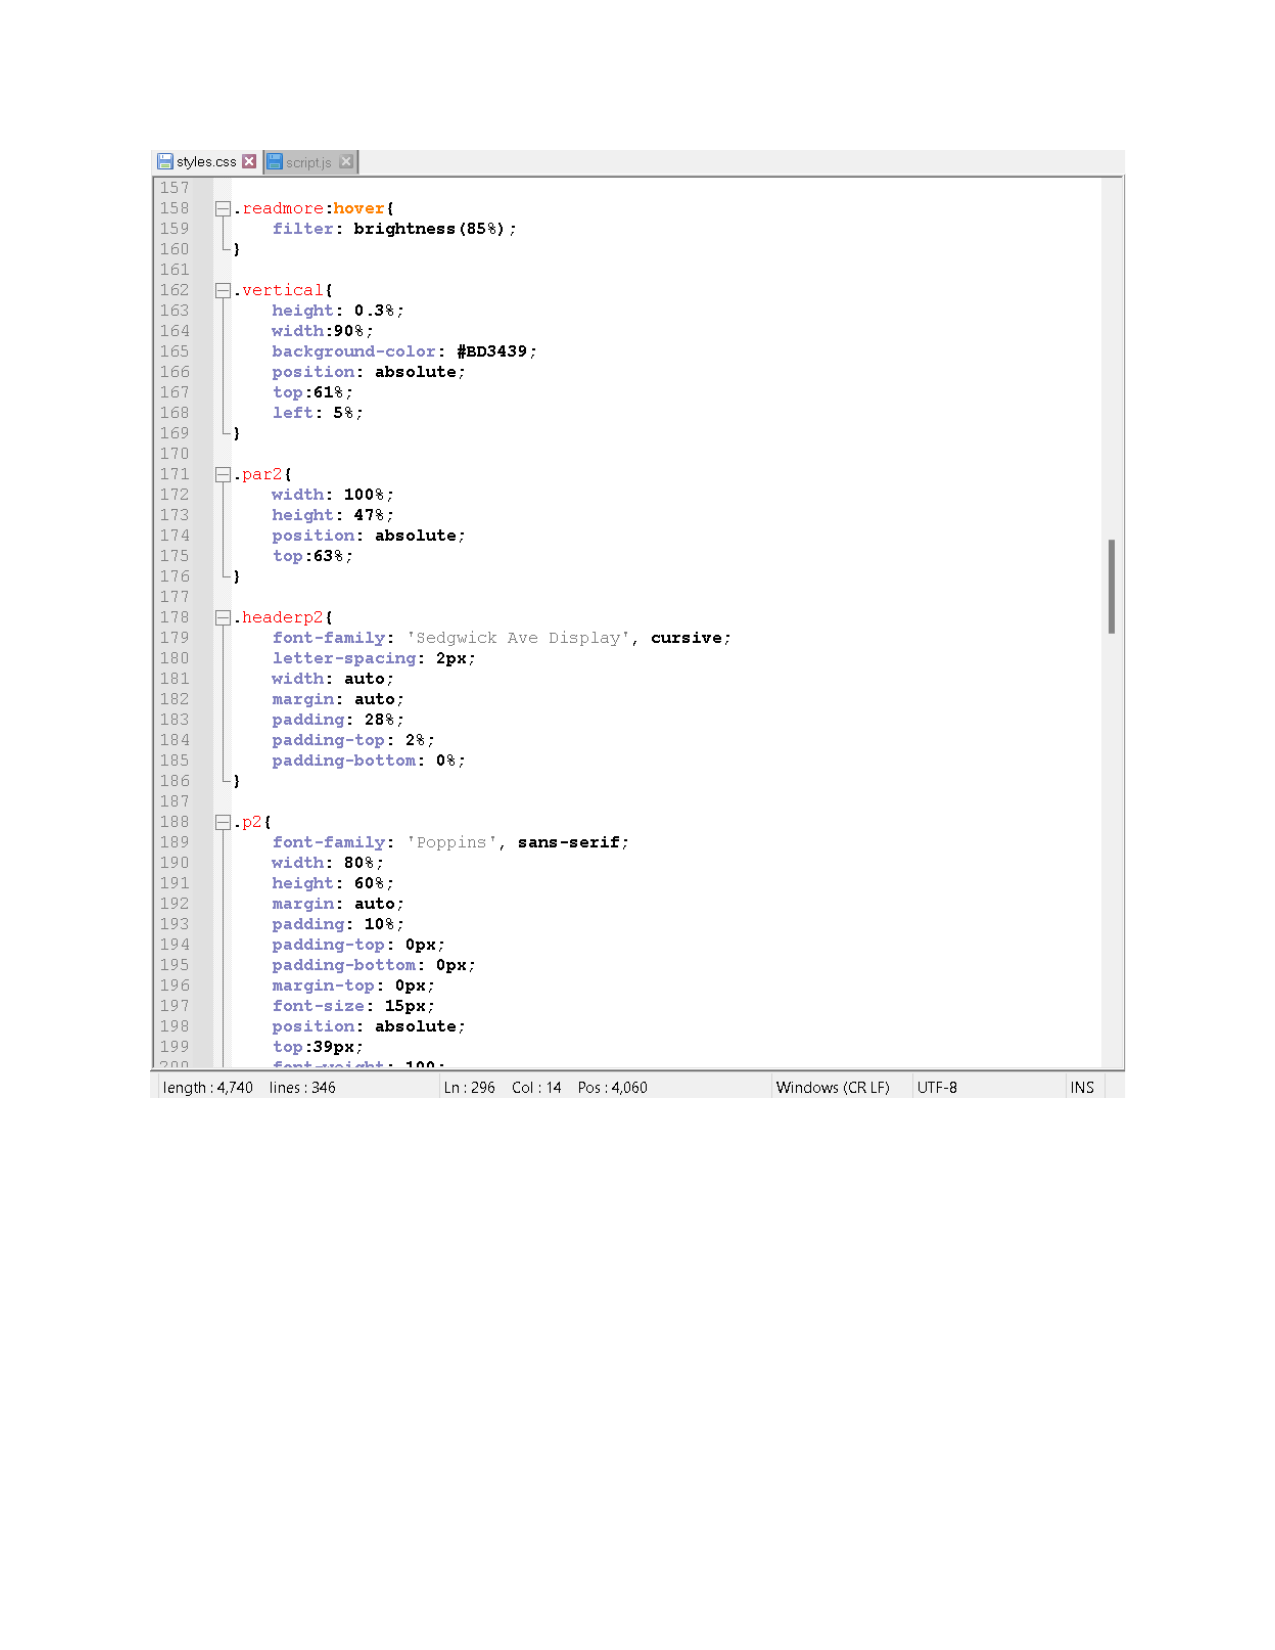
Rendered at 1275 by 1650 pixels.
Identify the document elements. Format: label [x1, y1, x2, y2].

picture [150, 150, 1125, 1098]
